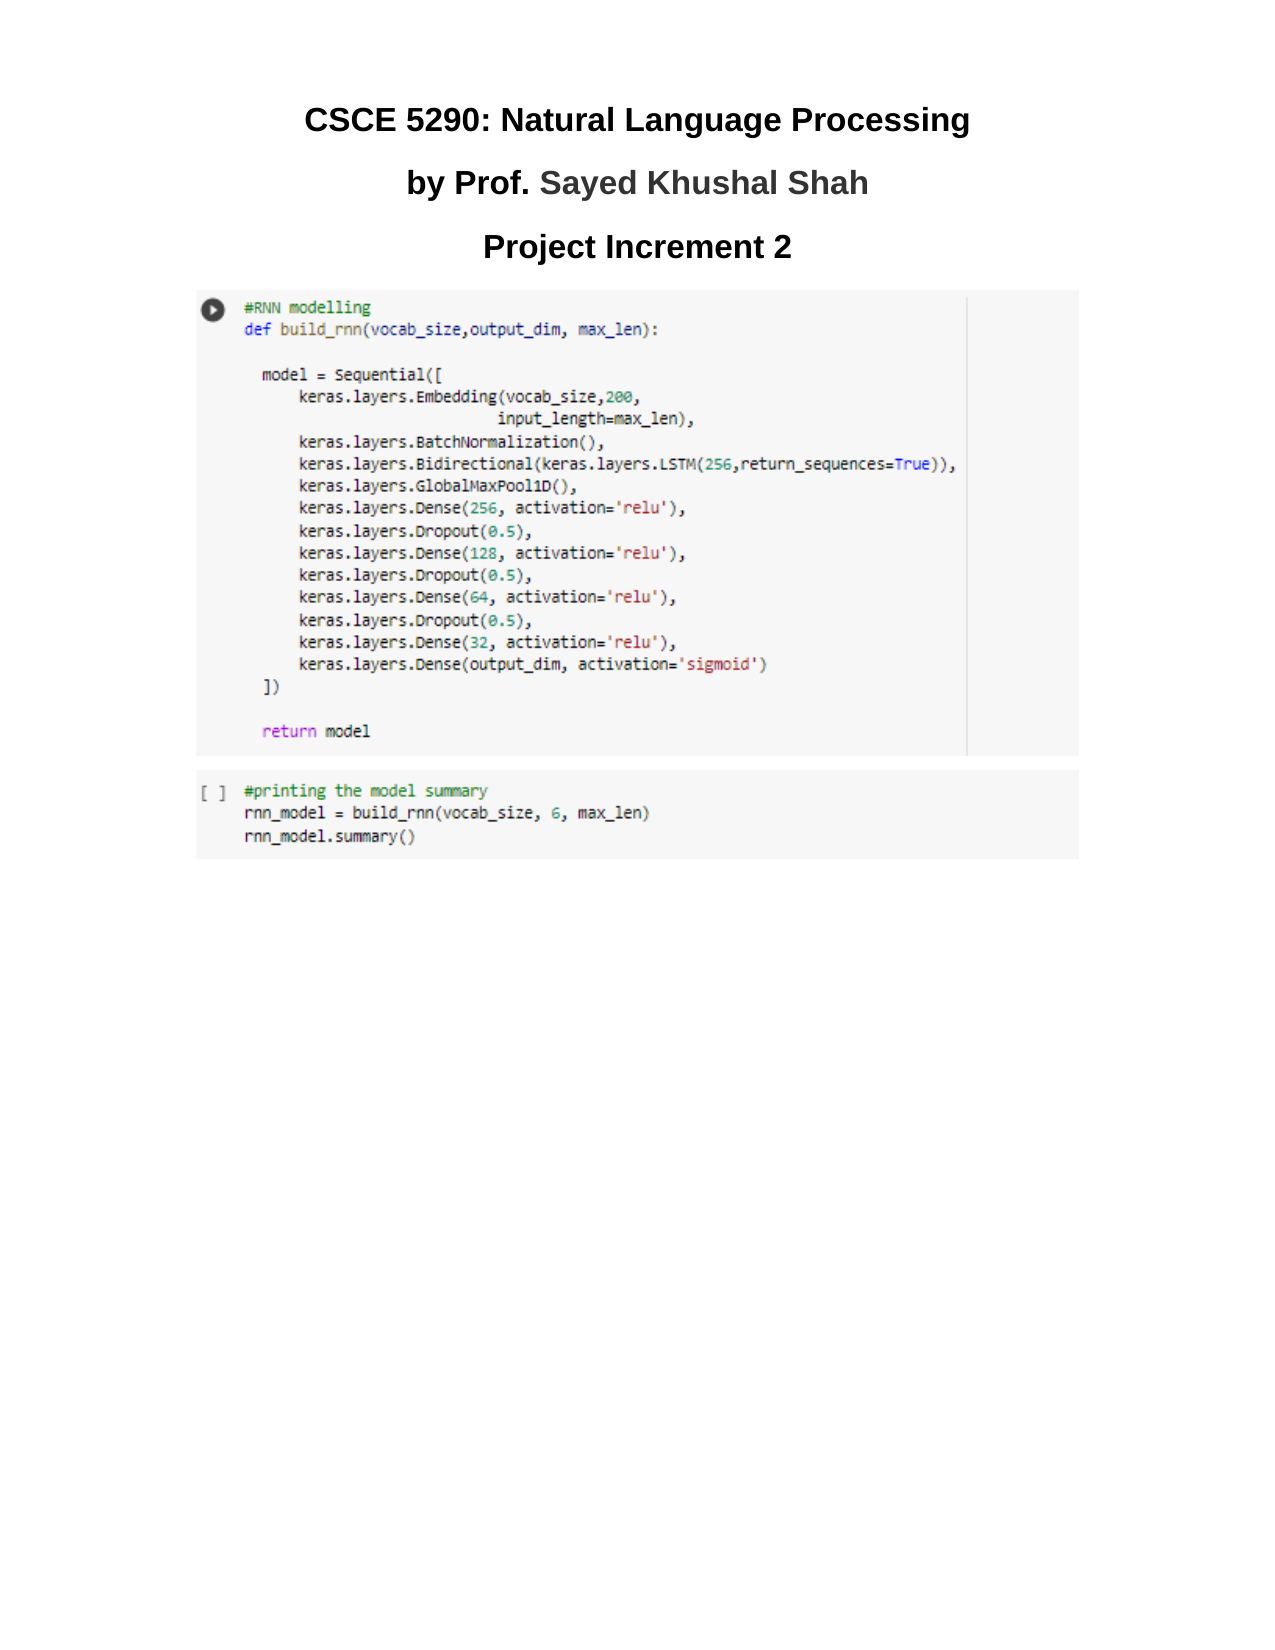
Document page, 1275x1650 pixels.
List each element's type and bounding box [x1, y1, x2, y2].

picture [196, 290, 1079, 861]
